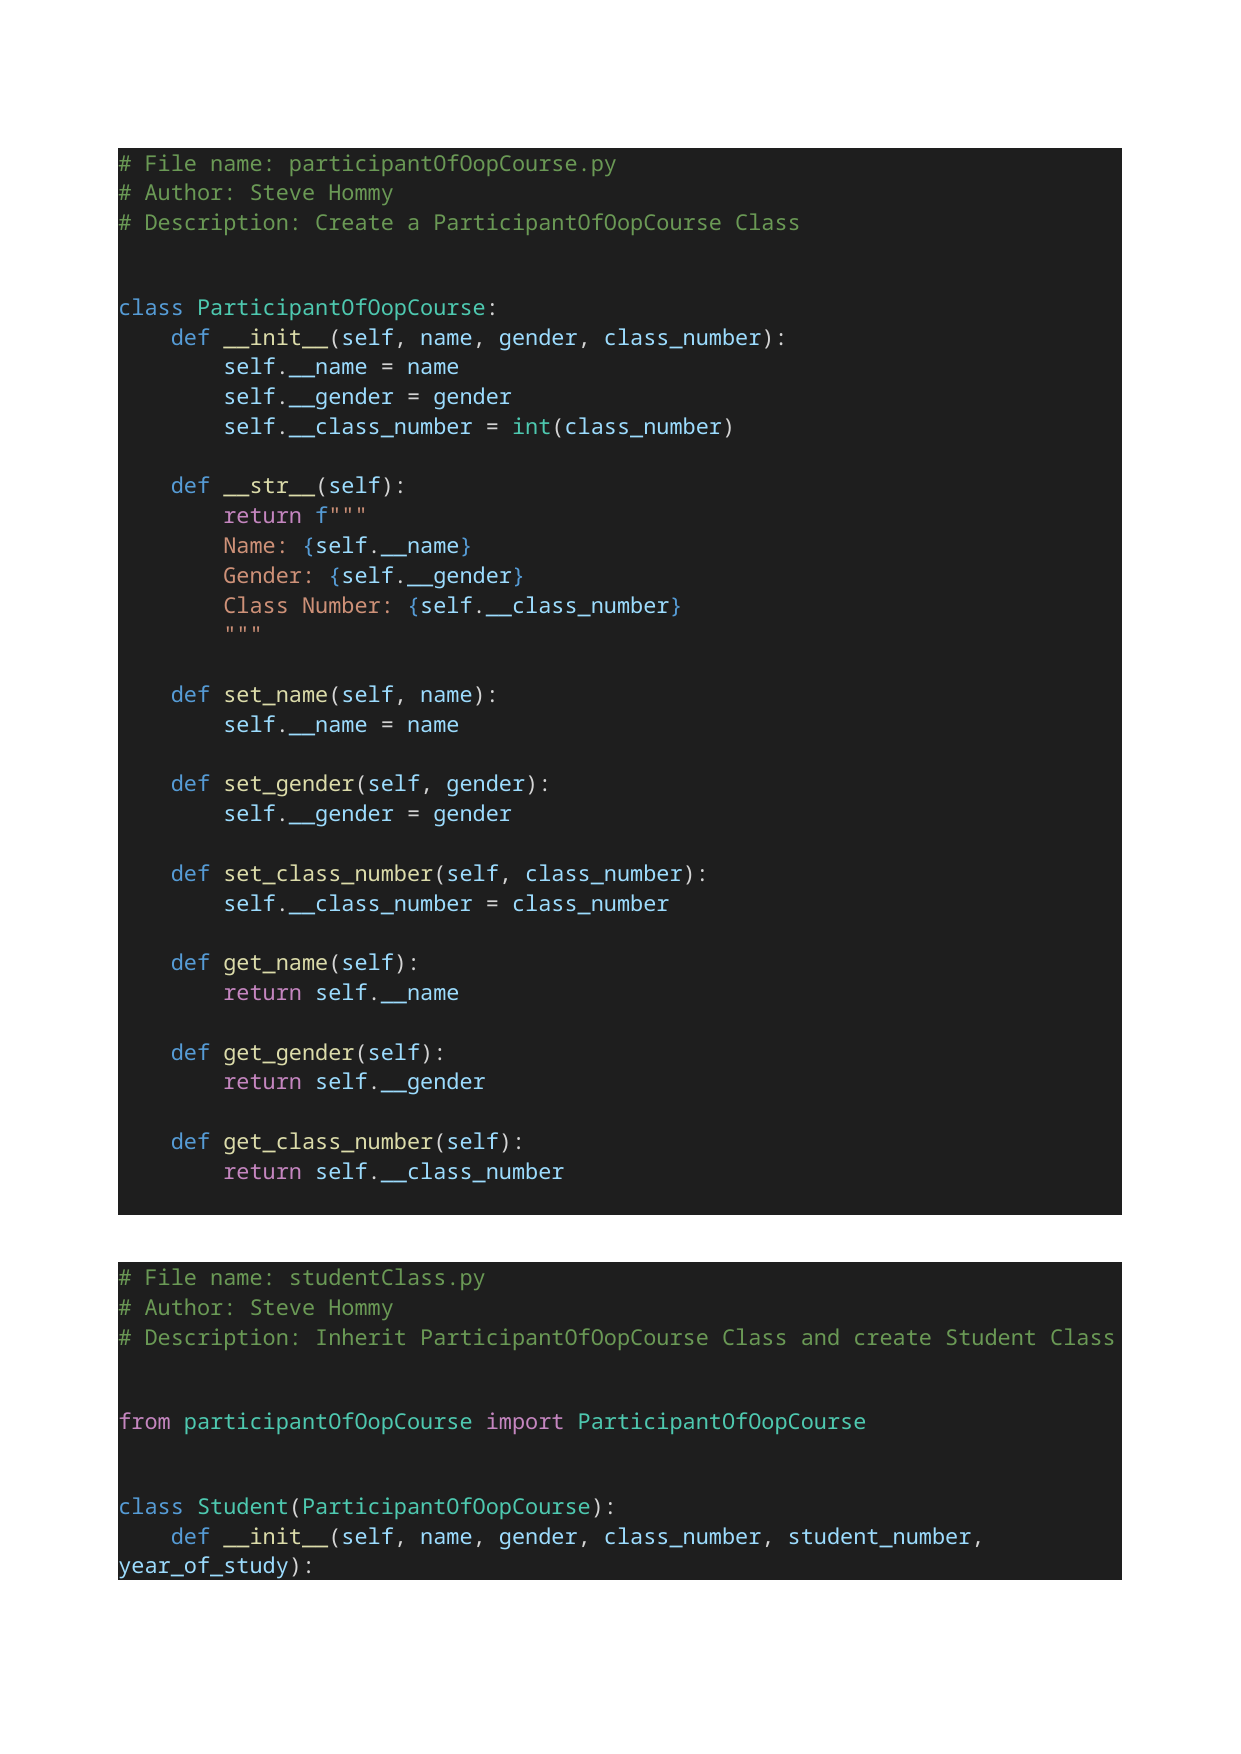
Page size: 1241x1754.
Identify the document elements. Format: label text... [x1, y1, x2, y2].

text def set_name(self, name): [118, 679, 1122, 709]
text def __init__(self, name, gender, class_number, student_number, year_of_study): [118, 1521, 1122, 1580]
text def set_class_number(self, class_number): [118, 858, 1122, 888]
text def __init__(self, name, gender, class_number): [118, 322, 1122, 351]
text return self.__name [118, 977, 1122, 1007]
text # File name: studentClass.py [118, 1262, 1122, 1292]
text def get_name(self): [118, 947, 1122, 977]
text """ [118, 619, 1122, 649]
text def get_gender(self): [118, 1037, 1122, 1066]
text self.__class_number = class_number [118, 888, 1122, 917]
text def get_class_number(self): [118, 1126, 1122, 1156]
text self.__gender = gender [118, 381, 1122, 411]
text return self.__class_number [118, 1156, 1122, 1186]
text class ParticipantOfOopCourse: [118, 292, 1122, 322]
text class Student(ParticipantOfOopCourse): [118, 1491, 1122, 1521]
text def __str__(self): [118, 471, 1122, 500]
text # Description: Create a ParticipantOfOopCourse Class [118, 207, 1122, 237]
text self.__gender = gender [118, 798, 1122, 828]
text self.__name = name [118, 709, 1122, 739]
text # Description: Inherit ParticipantOfOopCourse Class and create Student Class [118, 1322, 1122, 1352]
text Name: {self.__name} [118, 530, 1122, 560]
text return self.__gender [118, 1066, 1122, 1096]
text def set_gender(self, gender): [118, 768, 1122, 798]
text # Author: Steve Hommy [118, 1292, 1122, 1322]
text self.__name = name [118, 351, 1122, 381]
text from participantOfOopCourse import ParticipantOfOopCourse [118, 1406, 1122, 1436]
text self.__class_number = int(class_number) [118, 411, 1122, 441]
text Class Number: {self.__class_number} [118, 590, 1122, 619]
text return f""" [118, 500, 1122, 530]
text # Author: Steve Hommy [118, 177, 1122, 207]
text # File name: participantOfOopCourse.py [118, 148, 1122, 177]
text Gender: {self.__gender} [118, 560, 1122, 590]
